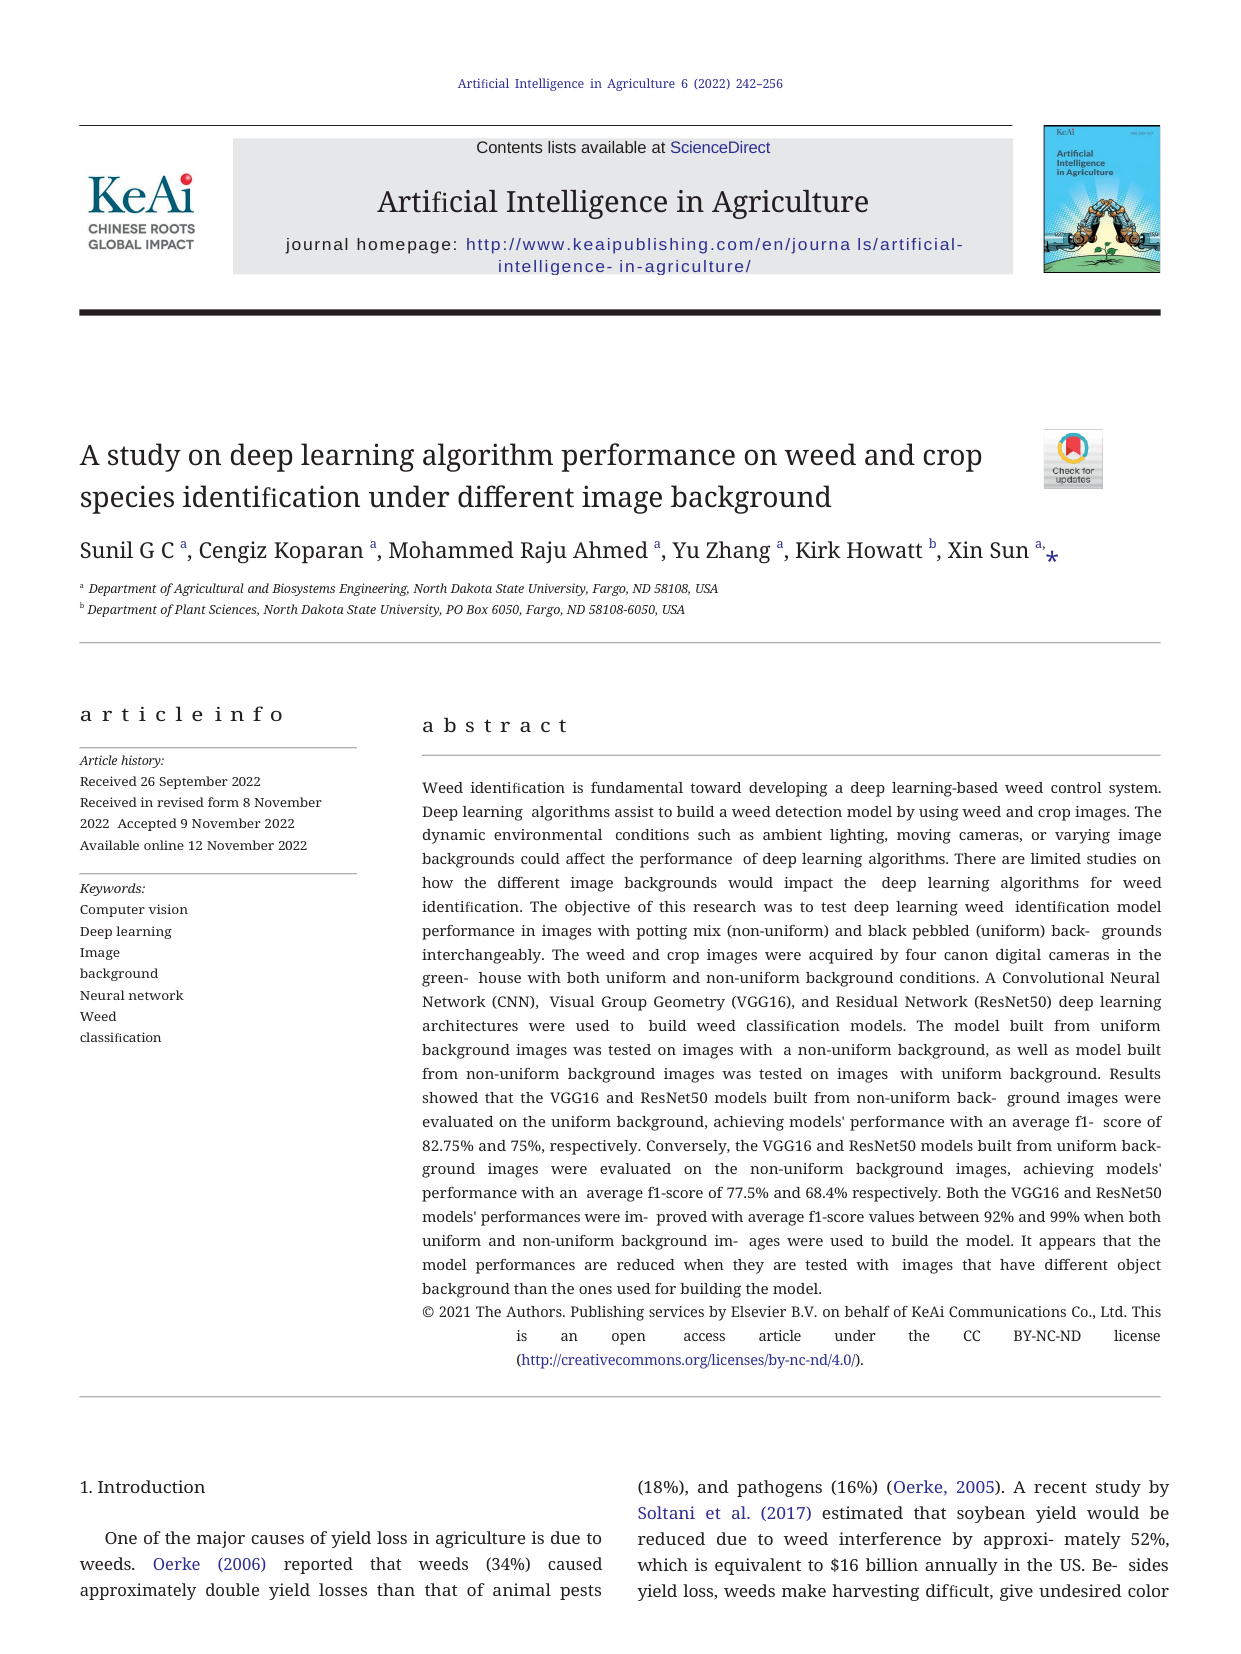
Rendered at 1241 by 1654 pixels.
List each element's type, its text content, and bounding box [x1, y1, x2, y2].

text © 2021 The Authors. Publishing services by Elsevier B.V. on behalf of KeAi Communications Co., Ltd. This is an open access article under the CC BY-NC-ND license (http://creativecommons.org/licenses/by-nc-nd/4.0/). [422, 1302, 1161, 1370]
text Artificial Intelligence in Agriculture 6 (2022) 242–256 [69, 75, 1172, 92]
list Introduction [79, 1476, 607, 1498]
text Received 26 September 2022 [79, 773, 339, 790]
text a Department of Agricultural and Biosystems Engineering, North Dakota State University, Fargo, ND 58108, USA [79, 581, 1173, 598]
text Keywords: Computer vision Deep learning Image background Neural network Weed classification [79, 880, 194, 1047]
text A study on deep learning algorithm performance on weed and crop species identification under different image background [79, 435, 994, 515]
text Received in revised form 8 November 2022 Accepted 9 November 2022 [79, 794, 339, 832]
text Available online 12 November 2022 [79, 837, 339, 854]
picture [86, 170, 199, 251]
picture [1043, 429, 1103, 489]
text a r t i c l e i n f o [79, 701, 339, 727]
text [79, 1527, 603, 1602]
text Sunil G C a, Cengiz Koparan a, Mohammed Raju Ahmed a, Yu Zhang a, Kirk Howatt b, Xin Sun a,⁎ [79, 530, 1173, 566]
text Article history: [79, 752, 339, 769]
text Weed identification is fundamental toward developing a deep learning-based weed control system. Deep learning algorithms assist to build a weed detection model by using weed and crop images. The dynamic environmental conditions such as ambient lighting, moving cameras, or varying image backgrounds could affect the performance of deep learning algorithms. There are limited studies on how the different image backgrounds would impact the deep learning algorithms for weed identification. The objective of this research was to test deep learning weed identification model performance in images with potting mix (non-uniform) and black pebbled (uniform) back- grounds interchangeably. The weed and crop images were acquired by four canon digital cameras in the green- house with both uniform and non-uniform background conditions. A Convolutional Neural Network (CNN), Visual Group Geometry (VGG16), and Residual Network (ResNet50) deep learning architectures were used to build weed classification models. The model built from uniform background images was tested on images with a non-uniform background, as well as model built from non-uniform background images was tested on images with uniform background. Results showed that the VGG16 and ResNet50 models built from non-uniform back- ground images were evaluated on the uniform background, achieving models' performance with an average f1- score of 82.75% and 75%, respectively. Conversely, the VGG16 and ResNet50 models built from uniform back- ground images were evaluated on the non-uniform background images, achieving models' performance with an average f1-score of 77.5% and 68.4% respectively. Both the VGG16 and ResNet50 models' performances were im- proved with average f1-score values between 92% and 99% when both uniform and non-uniform background im- ages were used to build the model. It appears that the model performances are reduced when they are tested with images that have different object background than the ones used for building the model. [422, 777, 1162, 1298]
text b Department of Plant Sciences, North Dakota State University, PO Box 6050, Fargo, ND 58108-6050, USA [79, 601, 1173, 618]
picture [1043, 125, 1161, 273]
text a b s t r a c t [422, 713, 1173, 738]
